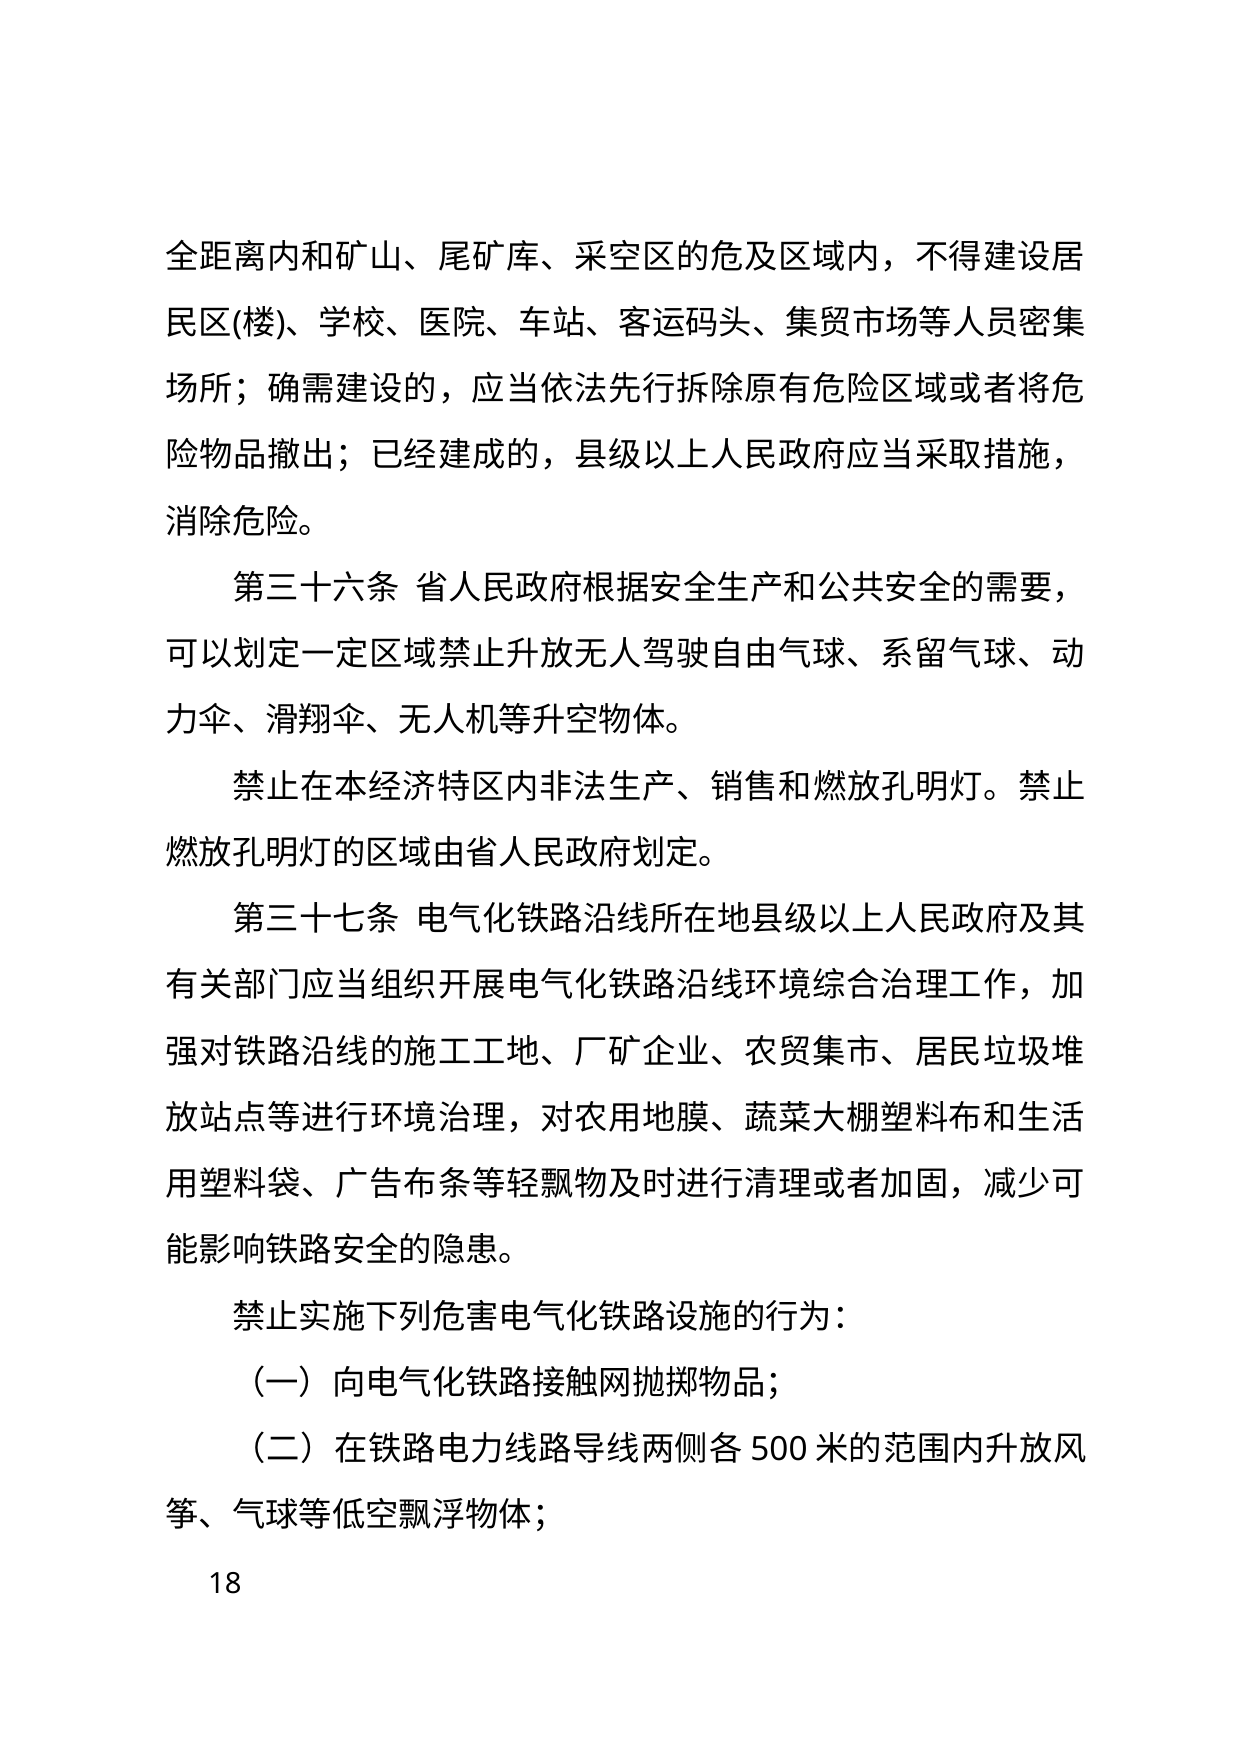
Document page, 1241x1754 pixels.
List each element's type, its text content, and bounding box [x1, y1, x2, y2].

text 禁止实施下列危害电气化铁路设施的行为： [165, 1280, 1087, 1347]
text 第三十六条 省人民政府根据安全生产和公共安全的需要，可以划定一定区域禁止升放无人驾驶自由气球、系留气球、动力伞、滑翔伞、无人机等升空物体。 [165, 552, 1087, 750]
text 第三十七条 电气化铁路沿线所在地县级以上人民政府及其有关部门应当组织开展电气化铁路沿线环境综合治理工作，加强对铁路沿线的施工工地、厂矿企业、农贸集市、居民垃圾堆放站点等进行环境治理，对农用地膜、蔬菜大棚塑料布和生活用塑料袋、广告布条等轻飘物及时进行清理或者加固，减少可能影响铁路安全的隐患。 [165, 883, 1087, 1280]
text 禁止在本经济特区内非法生产、销售和燃放孔明灯。禁止燃放孔明灯的区域由省人民政府划定。 [165, 750, 1087, 883]
text （一）向电气化铁路接触网抛掷物品； [165, 1347, 1087, 1413]
text （二）在铁路电力线路导线两侧各500米的范围内升放风筝、气球等低空飘浮物体； [165, 1413, 1087, 1545]
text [165, 220, 1087, 552]
